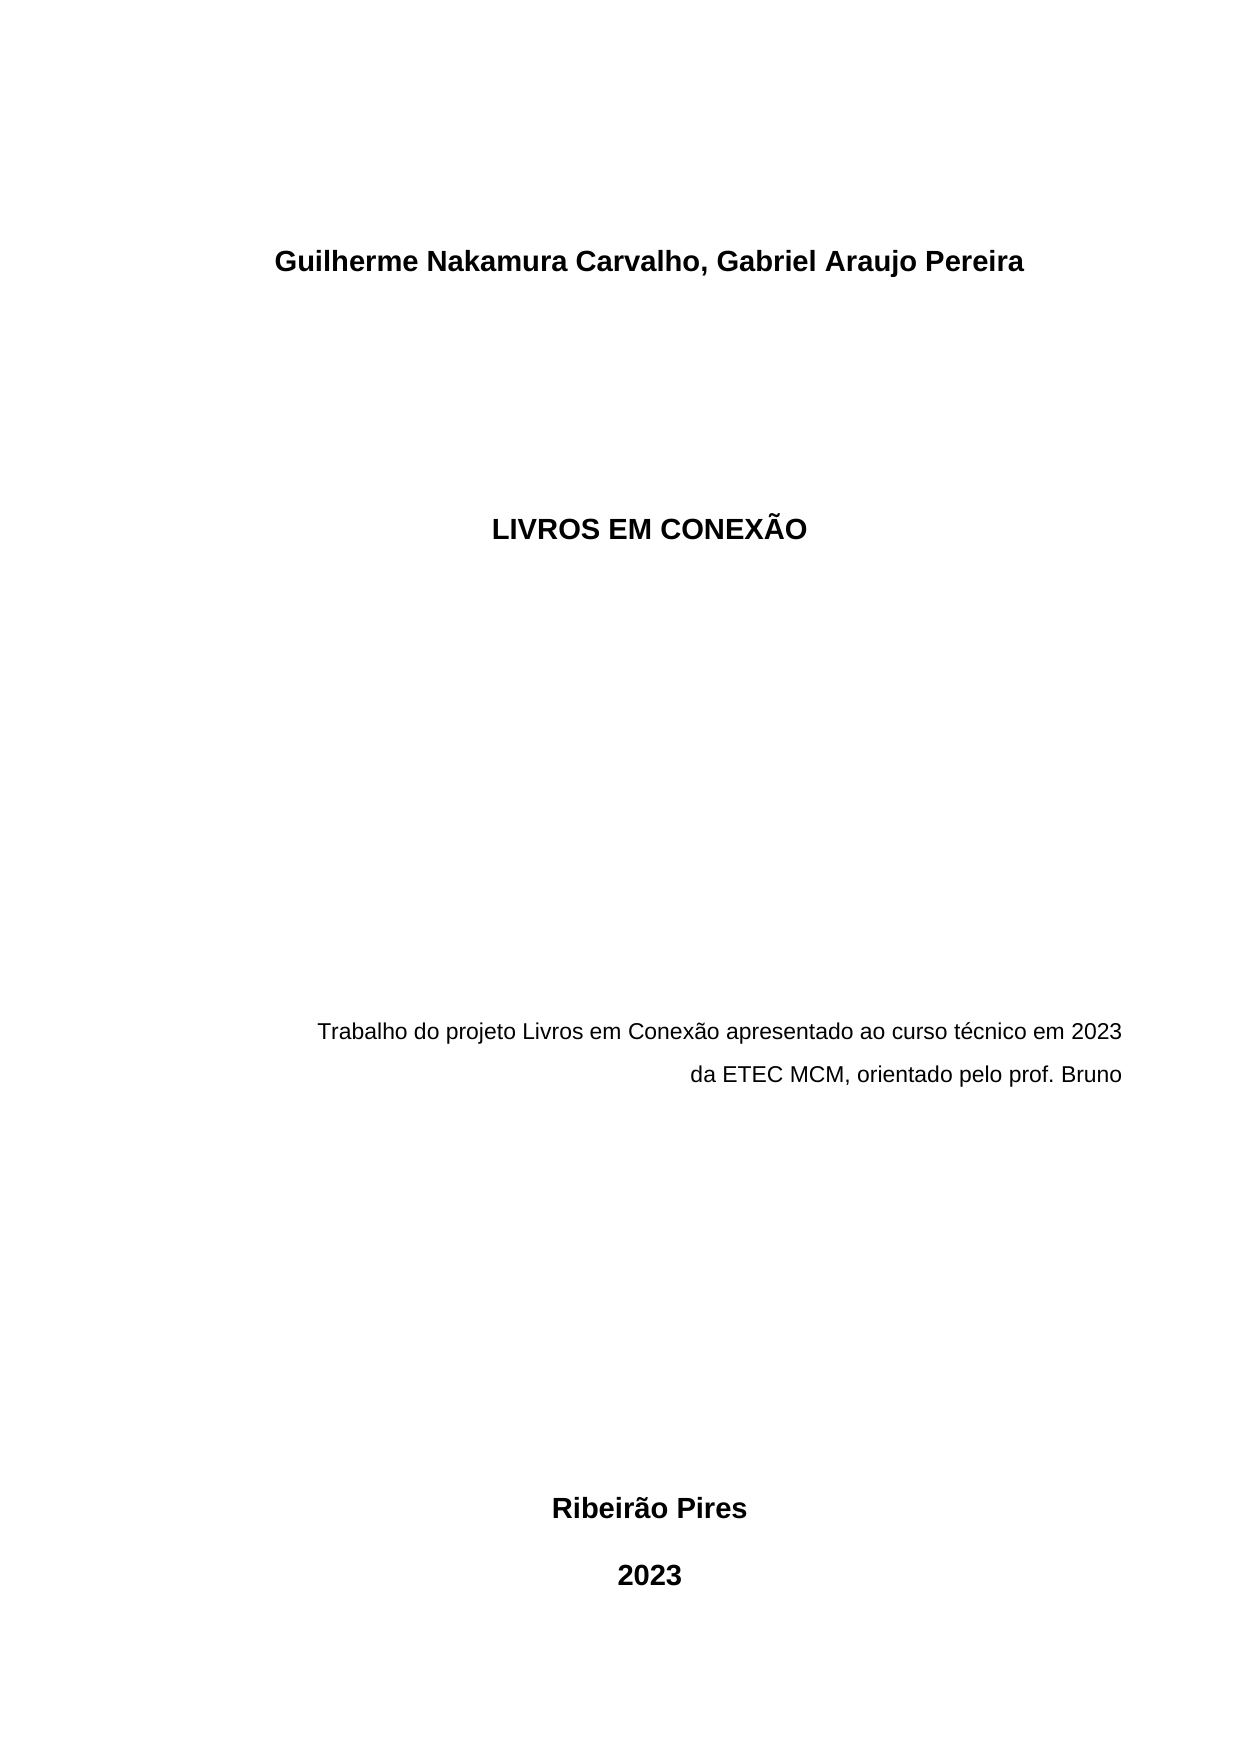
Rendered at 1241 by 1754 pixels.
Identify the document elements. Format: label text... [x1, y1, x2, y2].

text Guilherme Nakamura Carvalho, Gabriel Araujo Pereira [177, 244, 1122, 278]
text 2023 [177, 1558, 1122, 1592]
text Trabalho do projeto Livros em Conexão apresentado ao curso técnico em 2023 [177, 1018, 1122, 1044]
text LIVROS EM CONEXÃO [177, 512, 1122, 546]
text da ETEC MCM, orientado pelo prof. Bruno [177, 1061, 1122, 1087]
text Ribeirão Pires [177, 1491, 1122, 1525]
